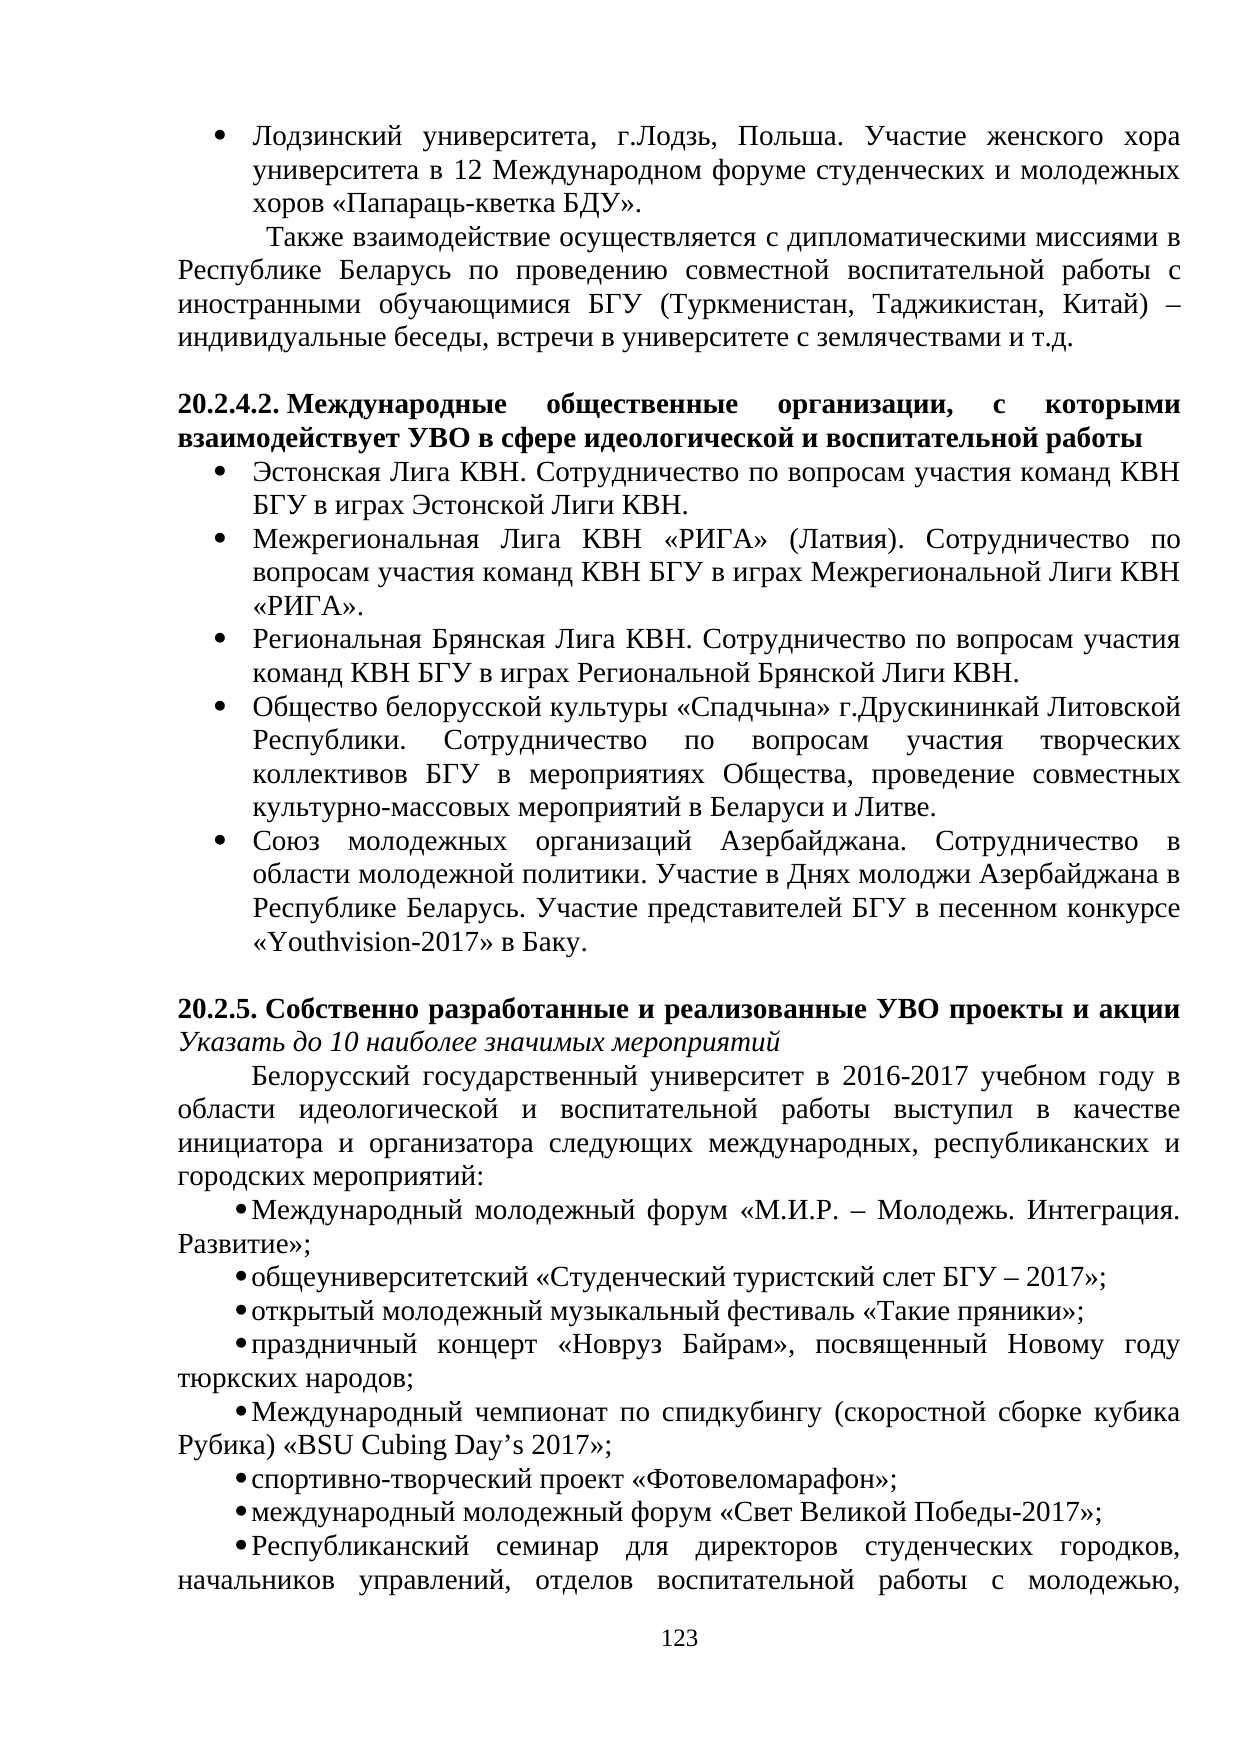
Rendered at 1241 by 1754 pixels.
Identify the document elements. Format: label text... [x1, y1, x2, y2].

list Эстонская Лига КВН. Сотрудничество по вопросам участия команд КВН БГУ в играх Эстонской Лиги КВН. [215, 454, 1181, 521]
list праздничный концерт «Новруз Байрам», посвященный Новому году тюркских народов; [177, 1327, 1181, 1394]
list общеуниверситетский «Студенческий туристский слет БГУ – 2017»; [177, 1259, 1181, 1293]
list Международный чемпионат по спидкубингу (скоростной сборке кубика Рубика) «BSU Cubing Day’s 2017»; [177, 1394, 1181, 1461]
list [177, 1528, 1181, 1595]
list Лодзинский университета, г.Лодзь, Польша. Участие женского хора университета в 12 Международном форуме студенческих и молодежных хоров «Папараць-кветка БДУ». [215, 118, 1181, 219]
list Международный молодежный форум «М.И.Р. – Молодежь. Интеграция. Развитие»; [177, 1192, 1181, 1259]
text 20.2.4.2. Международные общественные организации, с которыми взаимодействует УВО в сфере идеологической и воспитательной работы [177, 387, 1181, 454]
list Общество белорусской культуры «Спадчына» г.Друскининкай Литовской Республики. Сотрудничество по вопросам участия творческих коллективов БГУ в мероприятиях Общества, проведение совместных культурно-массовых мероприятий в Беларуси и Литве. [215, 689, 1181, 823]
list Региональная Брянская Лига КВН. Сотрудничество по вопросам участия команд КВН БГУ в играх Региональной Брянской Лиги КВН. [215, 622, 1181, 689]
list открытый молодежный музыкальный фестиваль «Такие пряники»; [177, 1293, 1181, 1327]
text Белорусский государственный университет в 2016-2017 учебном году в области идеологической и воспитательной работы выступил в качестве инициатора и организатора следующих международных, республиканских и городских мероприятий: [177, 1058, 1181, 1192]
text 20.2.5. Собственно разработанные и реализованные УВО проекты и акции Указать до 10 наиболее значимых мероприятий [177, 991, 1181, 1058]
list международный молодежный форум «Свет Великой Победы-2017»; [177, 1494, 1181, 1528]
text Также взаимодействие осуществляется с дипломатическими миссиями в Республике Беларусь по проведению совместной воспитательной работы с иностранными обучающимися БГУ (Туркменистан, Таджикистан, Китай) – индивидуальные беседы, встречи в университете с землячествами и т.д. [177, 219, 1181, 353]
list спортивно-творческий проект «Фотовеломарафон»; [177, 1461, 1181, 1494]
list Межрегиональная Лига КВН «РИГА» (Латвия). Сотрудничество по вопросам участия команд КВН БГУ в играх Межрегиональной Лиги КВН «РИГА». [215, 521, 1181, 622]
list Союз молодежных организаций Азербайджана. Сотрудничество в области молодежной политики. Участие в Днях молоджи Азербайджана в Республике Беларусь. Участие представителей БГУ в песенном конкурсе «Youthvision-2017» в Баку. [215, 823, 1181, 957]
